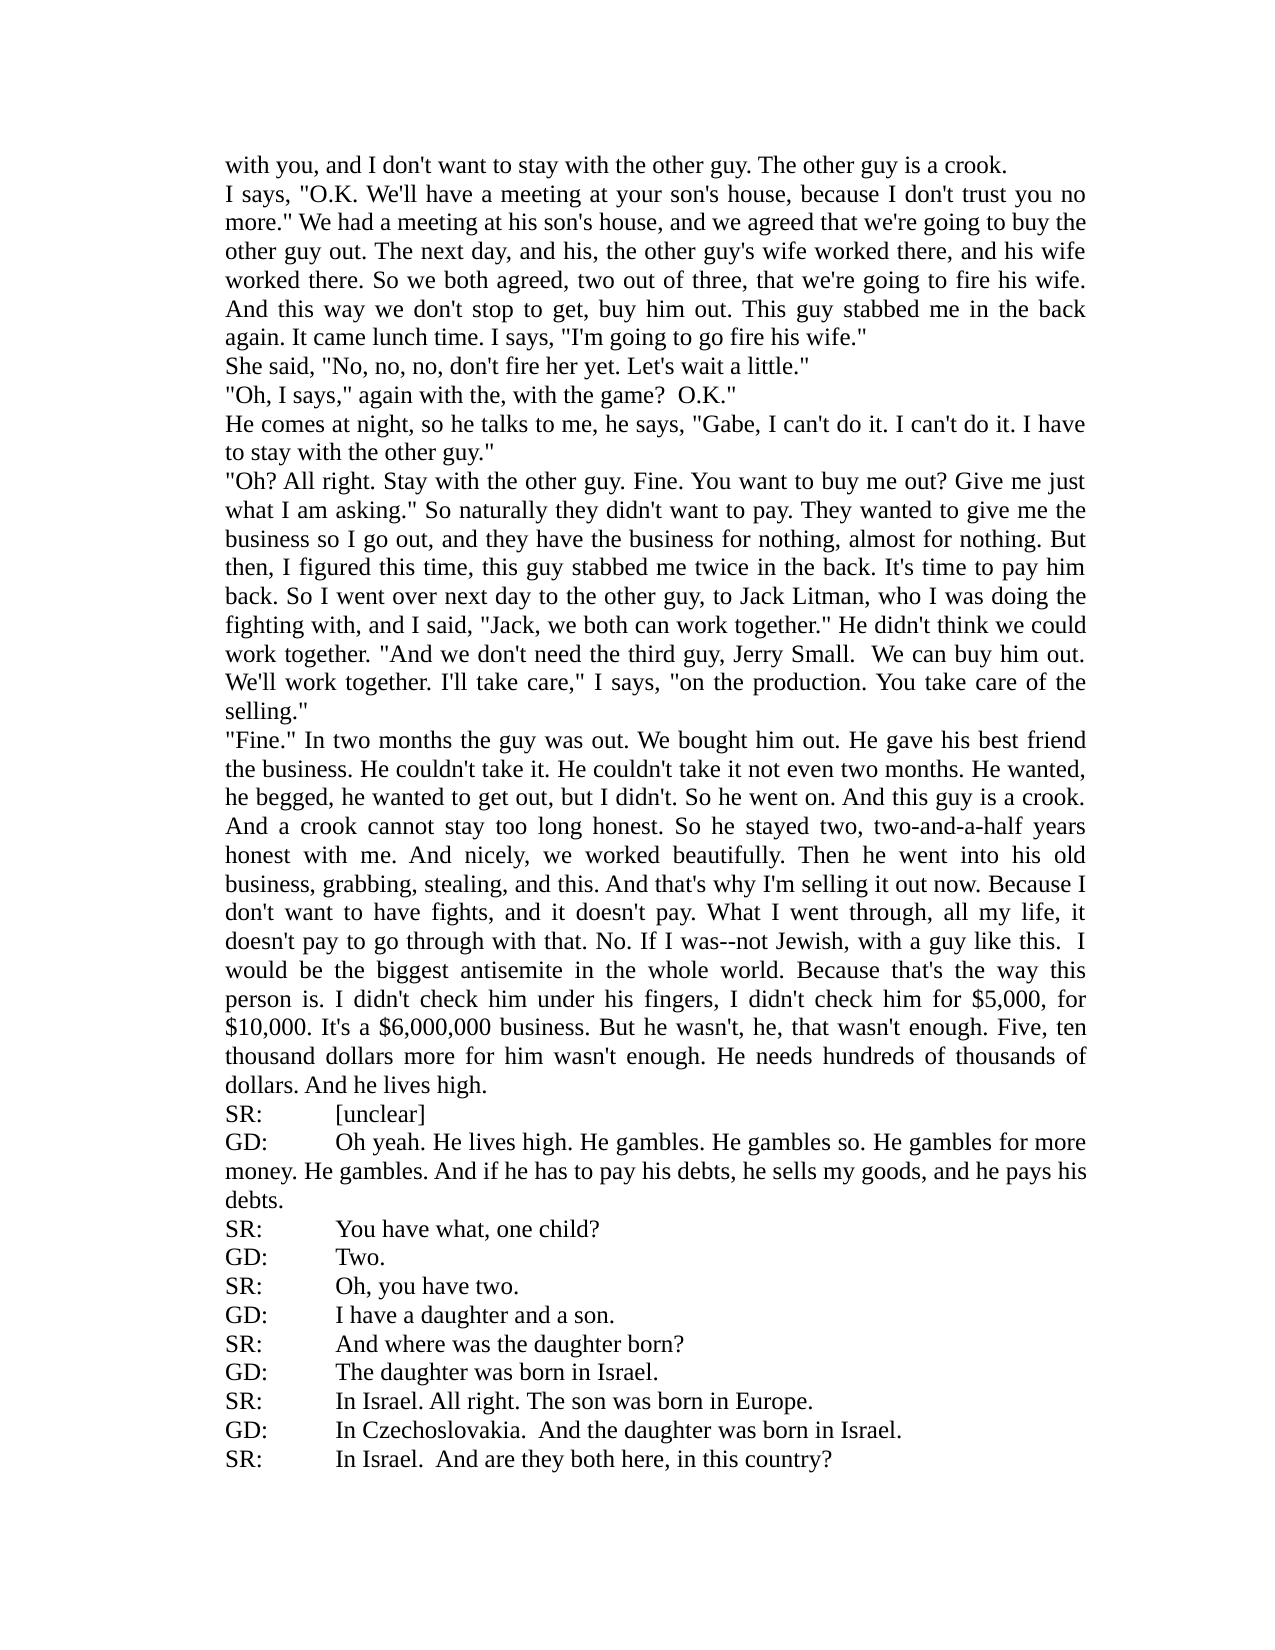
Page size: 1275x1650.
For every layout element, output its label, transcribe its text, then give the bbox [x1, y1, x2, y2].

text SR: Oh, you have two. [225, 1357, 1087, 1386]
text She said, "No, no, no, don't fire her yet. Let's wait a little." [225, 437, 1087, 466]
text GD: I have a daughter and a son. [225, 1386, 1087, 1415]
text GD: The daughter was born in Israel. [225, 1444, 1087, 1472]
text GD: Two. [225, 1329, 1087, 1357]
text "Oh? All right. Stay with the other guy. Fine. You want to buy me out? Give me just what I am asking." So naturally they didn't want to pay. They wanted to give me the business so I go out, and they have the business for nothing, almost for nothing. But then, I figured this time, this guy stabbed me twice in the back. It's time to pay him back. So I went over next day to the other guy, to Jack Litman, who I was doing the fighting with, and I said, "Jack, we both can work together." He didn't think we could work together. "And we don't need the third guy, Jerry Small. We can buy him out. We'll work together. I'll take care," I says, "on the production. You take care of the selling." [225, 552, 1087, 811]
text He comes at night, so he talks to me, he says, "Gabe, I can't do it. I can't do it. I have to stay with the other guy." [225, 495, 1087, 552]
text I says, "O.K. We'll have a meeting at your son's house, because I don't trust you no more." We had a meeting at his son's house, and we agreed that we're going to buy the other guy out. The next day, and his, the other guy's wife worked there, and his wife worked there. So we both agreed, two out of three, that we're going to fire his wife. And this way we don't stop to get, buy him out. This guy stabbed me in the back again. It came lunch time. I says, "I'm going to go fire his wife." [225, 265, 1087, 437]
text GD: Oh yeah. He lives high. He gambles. He gambles so. He gambles for more money. He gambles. And if he has to pay his debts, he sells my goods, and he pays his debts. [225, 1214, 1087, 1300]
text SR: [unclear] [225, 1185, 1087, 1214]
text SR: You have what, one child? [225, 1300, 1087, 1329]
text "Oh, I says," again with the, with the game? O.K." [225, 466, 1087, 495]
text "Fine." In two months the guy was out. We bought him out. He gave his best friend the business. He couldn't take it. He couldn't take it not even two months. He wanted, he begged, he wanted to get out, but I didn't. So he went on. And this guy is a crook. And a crook cannot stay too long honest. So he stayed two, two-and-a-half years honest with me. And nicely, we worked beautifully. Then he went into his old business, grabbing, stealing, and this. And that's why I'm selling it out now. Because I don't want to have fights, and it doesn't pay. What I went through, all my life, it doesn't pay to go through with that. No. If I was--not Jewish, with a guy like this. I would be the biggest antisemite in the whole world. Because that's the way this person is. I didn't check him under his fingers, I didn't check him for $5,000, for $10,000. It's a $6,000,000 business. But he wasn't, he, that wasn't enough. Five, ten thousand dollars more for him wasn't enough. He needs hundreds of thousands of dollars. And he lives high. [225, 811, 1087, 1185]
text SR: And where was the daughter born? [225, 1415, 1087, 1444]
text So he says to me, "You know what? Let me have a meeting by my son's house and he'll be a witness, and I'm telling you this time I'm really wanting," because the guy's stealing away from him, too. So he got mad. So he says, "This time I want to do it with you, and I don't want to stay with the other guy. The other guy is a crook. [225, 150, 1087, 265]
